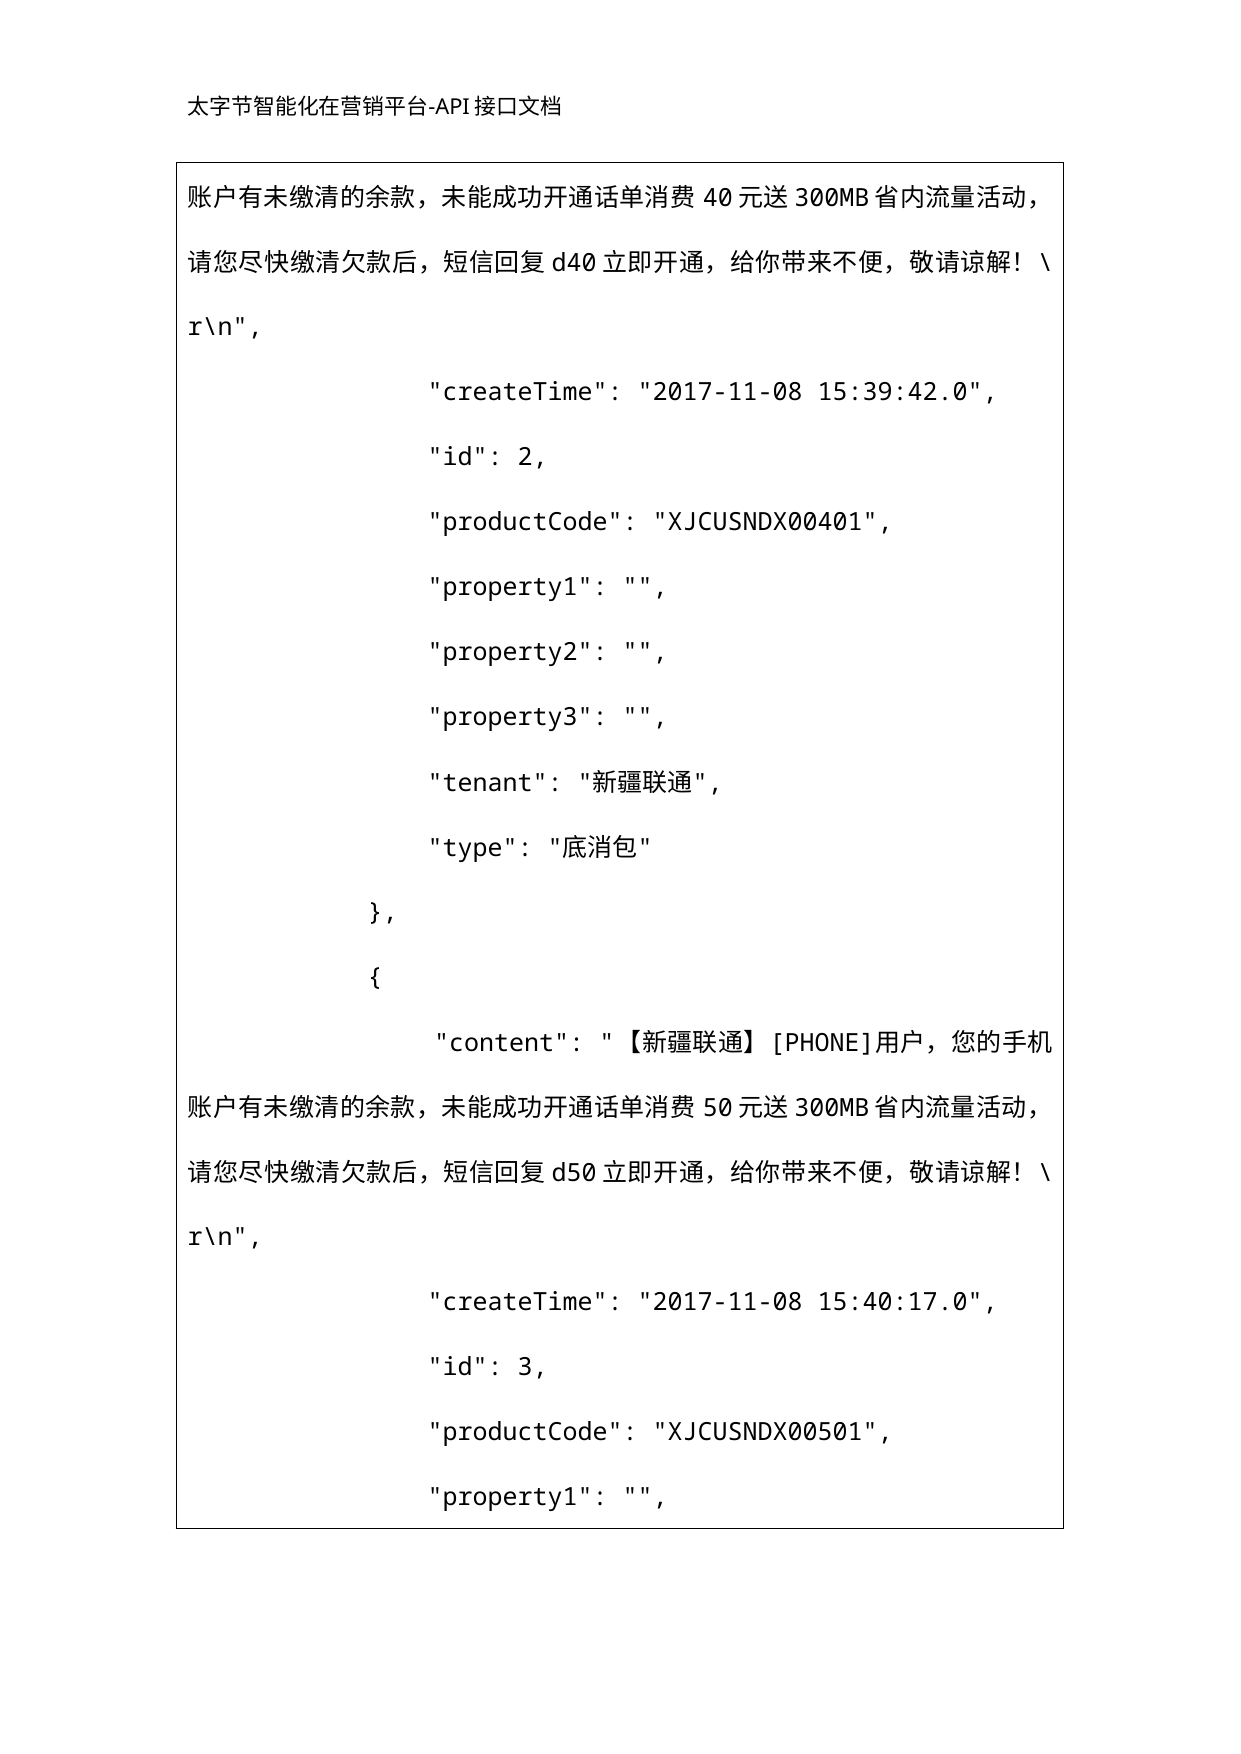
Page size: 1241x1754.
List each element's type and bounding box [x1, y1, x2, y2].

table_header [177, 163, 1063, 1528]
